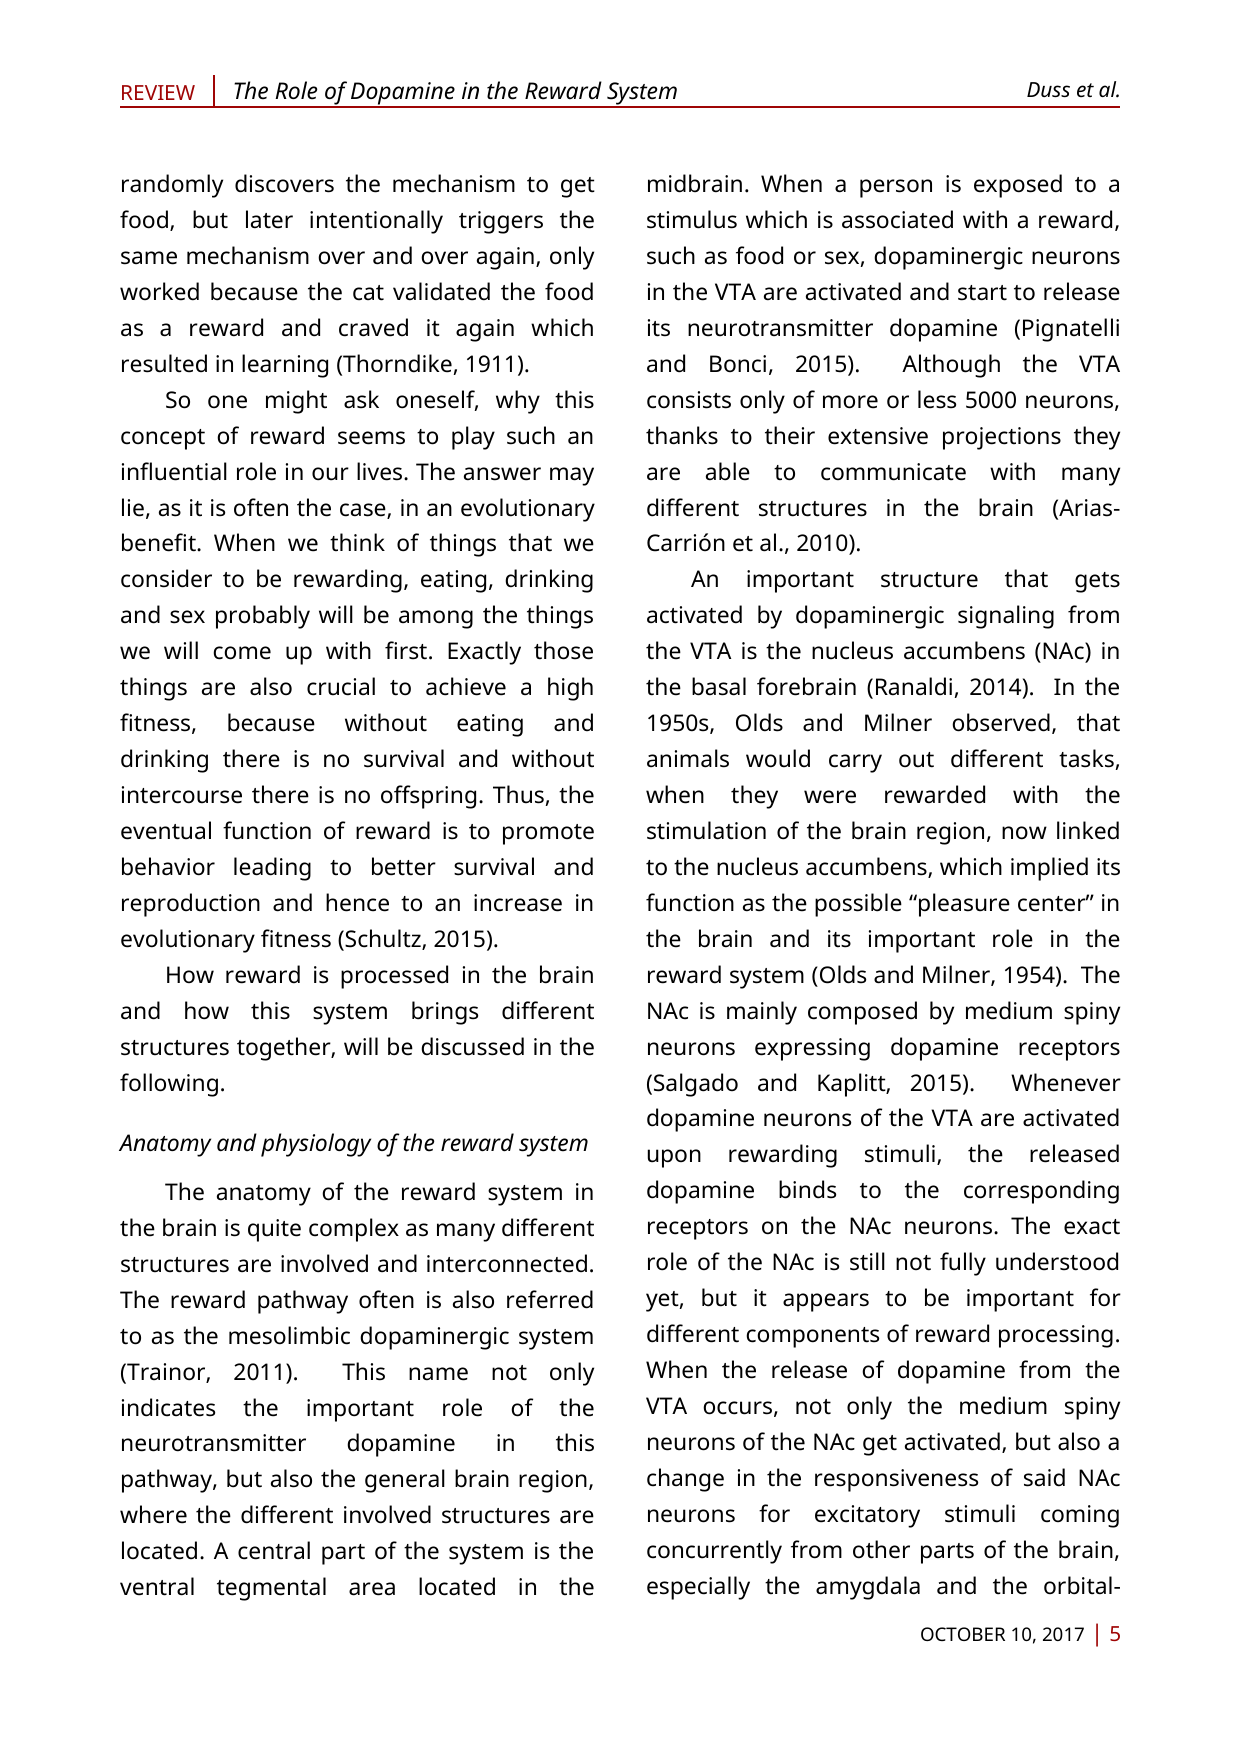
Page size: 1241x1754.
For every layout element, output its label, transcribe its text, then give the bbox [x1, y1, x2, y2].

text The anatomy of the reward system in the brain is quite complex as many different structures are involved and interconnected. The reward pathway often is also referred to as the mesolimbic dopaminergic system (Trainor, 2011). This name not only indicates the important role of the neurotransmitter dopamine in this pathway, but also the general brain region, where the different involved structures are located. A central part of the system is the ventral tegmental area located in the midbrain. When a person is exposed to a stimulus which is associated with a reward, such as food or sex, dopaminergic neurons in the VTA are activated and start to release its neurotransmitter dopamine (Pignatelli and Bonci, 2015). Although the VTA consists only of more or less 5000 neurons, thanks to their extensive projections they are able to communicate with many different structures in the brain (Arias-Carrión et al., 2010). [120, 1176, 595, 1602]
subtitle Anatomy and physiology of the reward system [120, 1127, 595, 1159]
text The anatomy of the reward system in the brain is quite complex as many different structures are involved and interconnected. The reward pathway often is also referred to as the mesolimbic dopaminergic system (Trainor, 2011). This name not only indicates the important role of the neurotransmitter dopamine in this pathway, but also the general brain region, where the different involved structures are located. A central part of the system is the ventral tegmental area located in the midbrain. When a person is exposed to a stimulus which is associated with a reward, such as food or sex, dopaminergic neurons in the VTA are activated and start to release its neurotransmitter dopamine (Pignatelli and Bonci, 2015). Although the VTA consists only of more or less 5000 neurons, thanks to their extensive projections they are able to communicate with many different structures in the brain (Arias-Carrión et al., 2010). [646, 168, 1121, 559]
text So one might ask oneself, why this concept of reward seems to play such an influential role in our lives. The answer may lie, as it is often the case, in an evolutionary benefit. When we think of things that we consider to be rewarding, eating, drinking and sex probably will be among the things we will come up with first. Exactly those things are also crucial to achieve a high fitness, because without eating and drinking there is no survival and without intercourse there is no offspring. Thus, the eventual function of reward is to promote behavior leading to better survival and reproduction and hence to an increase in evolutionary fitness (Schultz, 2015). [120, 384, 595, 954]
text How reward is processed in the brain and how this system brings different structures together, will be discussed in the following. [120, 959, 595, 1098]
